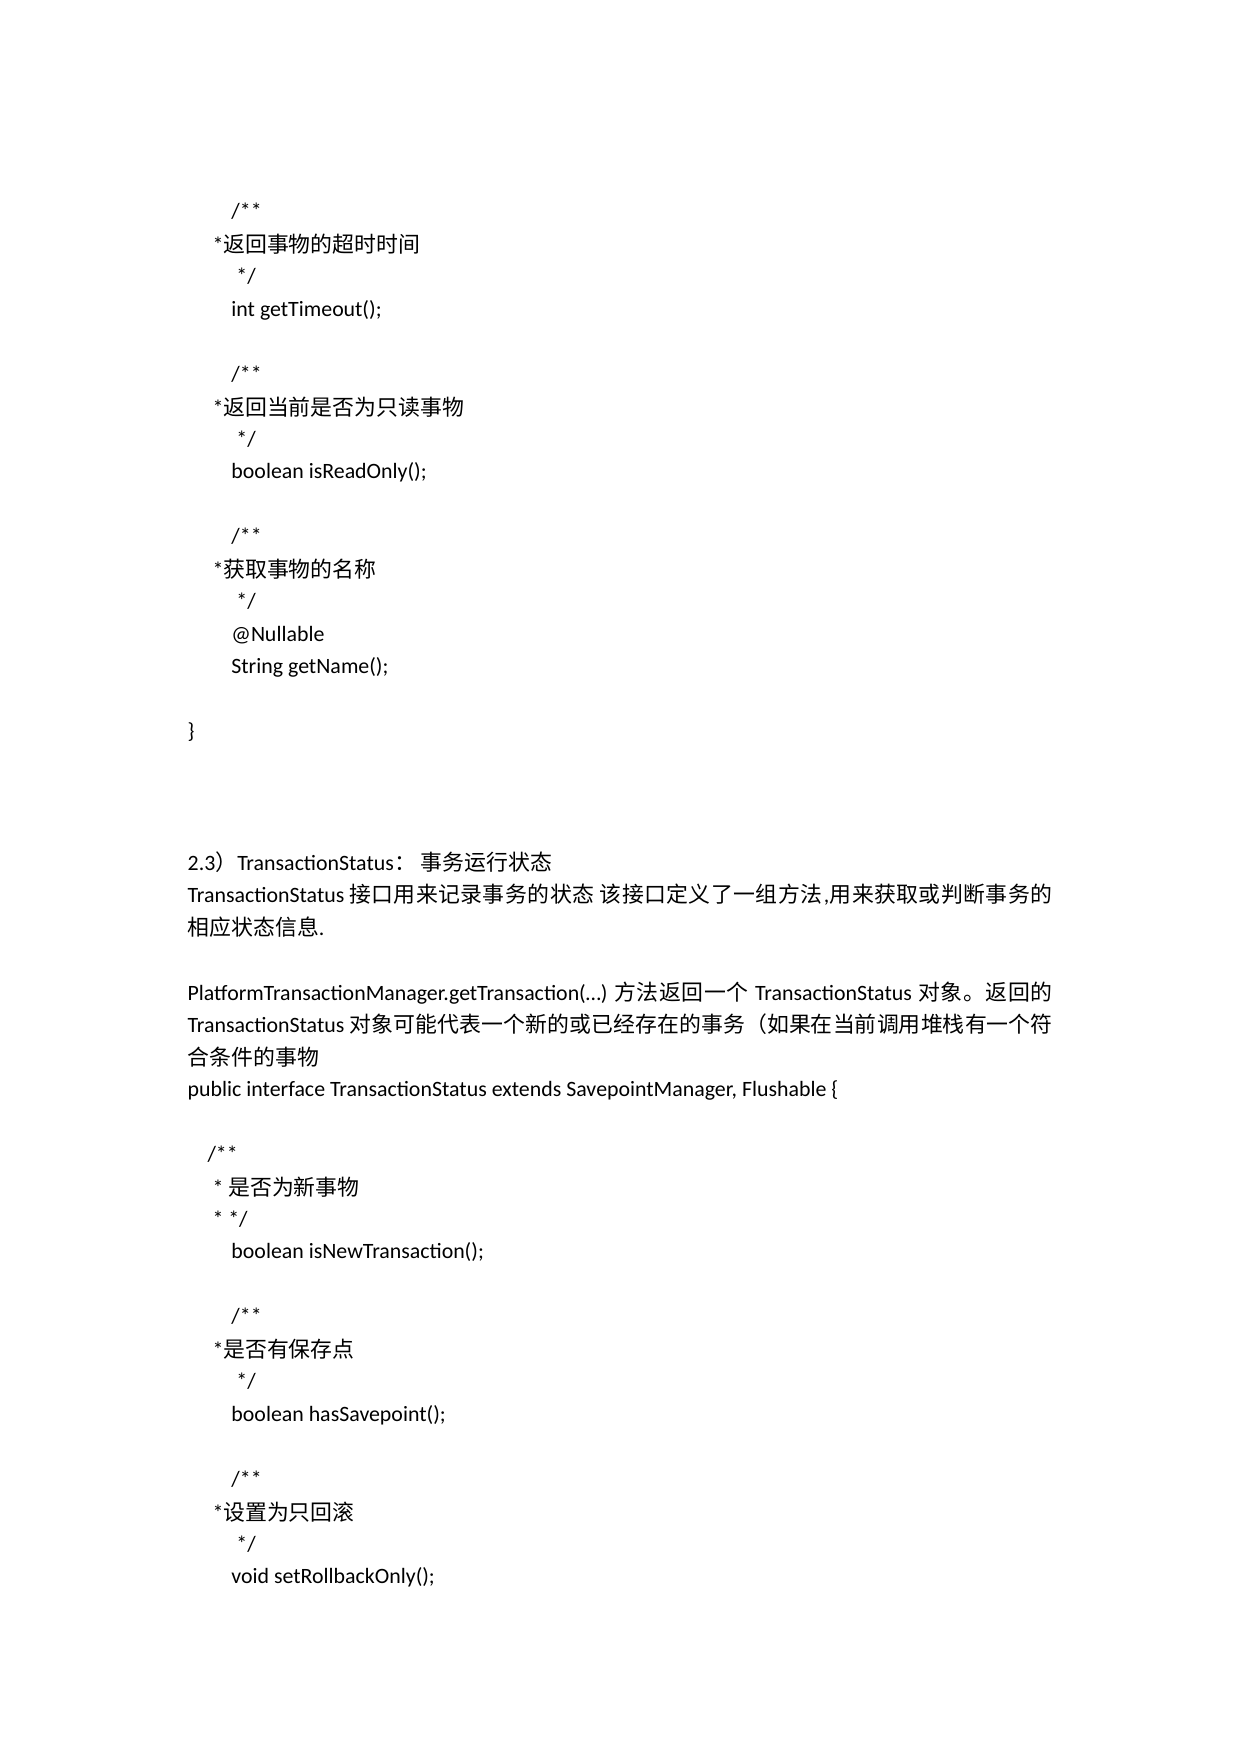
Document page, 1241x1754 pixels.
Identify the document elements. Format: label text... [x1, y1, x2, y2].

text /** [187, 1462, 1053, 1494]
text *获取事物的名称 [187, 552, 1053, 584]
text *返回事物的超时时间 [187, 227, 1053, 259]
text *设置为只回滚 [187, 1494, 1053, 1527]
text /** [187, 1137, 1053, 1169]
text public interface TransactionStatus extends SavepointManager, Flushable { [187, 1072, 1053, 1104]
text @Nullable [187, 617, 1053, 649]
text 2.3）TransactionStatus： 事务运行状态 [187, 844, 1053, 877]
text */ [187, 584, 1053, 617]
text void setRollbackOnly(); [187, 1559, 1053, 1592]
text /** [187, 357, 1053, 389]
text boolean hasSavepoint(); [187, 1397, 1053, 1429]
text boolean isReadOnly(); [187, 454, 1053, 487]
text */ [187, 1527, 1053, 1559]
text PlatformTransactionManager.getTransaction(…) 方法返回一个 TransactionStatus 对象。返回的TransactionStatus 对象可能代表一个新的或已经存在的事务（如果在当前调用堆栈有一个符合条件的事物 [187, 974, 1053, 1072]
text */ [187, 1364, 1053, 1397]
text * 是否为新事物 [187, 1169, 1053, 1202]
text int getTimeout(); [187, 292, 1053, 324]
text /** [187, 519, 1053, 552]
text * */ [187, 1202, 1053, 1234]
text /** [187, 1299, 1053, 1332]
text *返回当前是否为只读事物 [187, 389, 1053, 422]
text TransactionStatus接口用来记录事务的状态 该接口定义了一组方法,用来获取或判断事务的相应状态信息. [187, 877, 1053, 942]
text */ [187, 259, 1053, 292]
text boolean isNewTransaction(); [187, 1234, 1053, 1267]
text String getName(); [187, 649, 1053, 682]
text } [187, 714, 1053, 747]
text /** [187, 194, 1053, 227]
text *是否有保存点 [187, 1332, 1053, 1364]
text */ [187, 422, 1053, 454]
